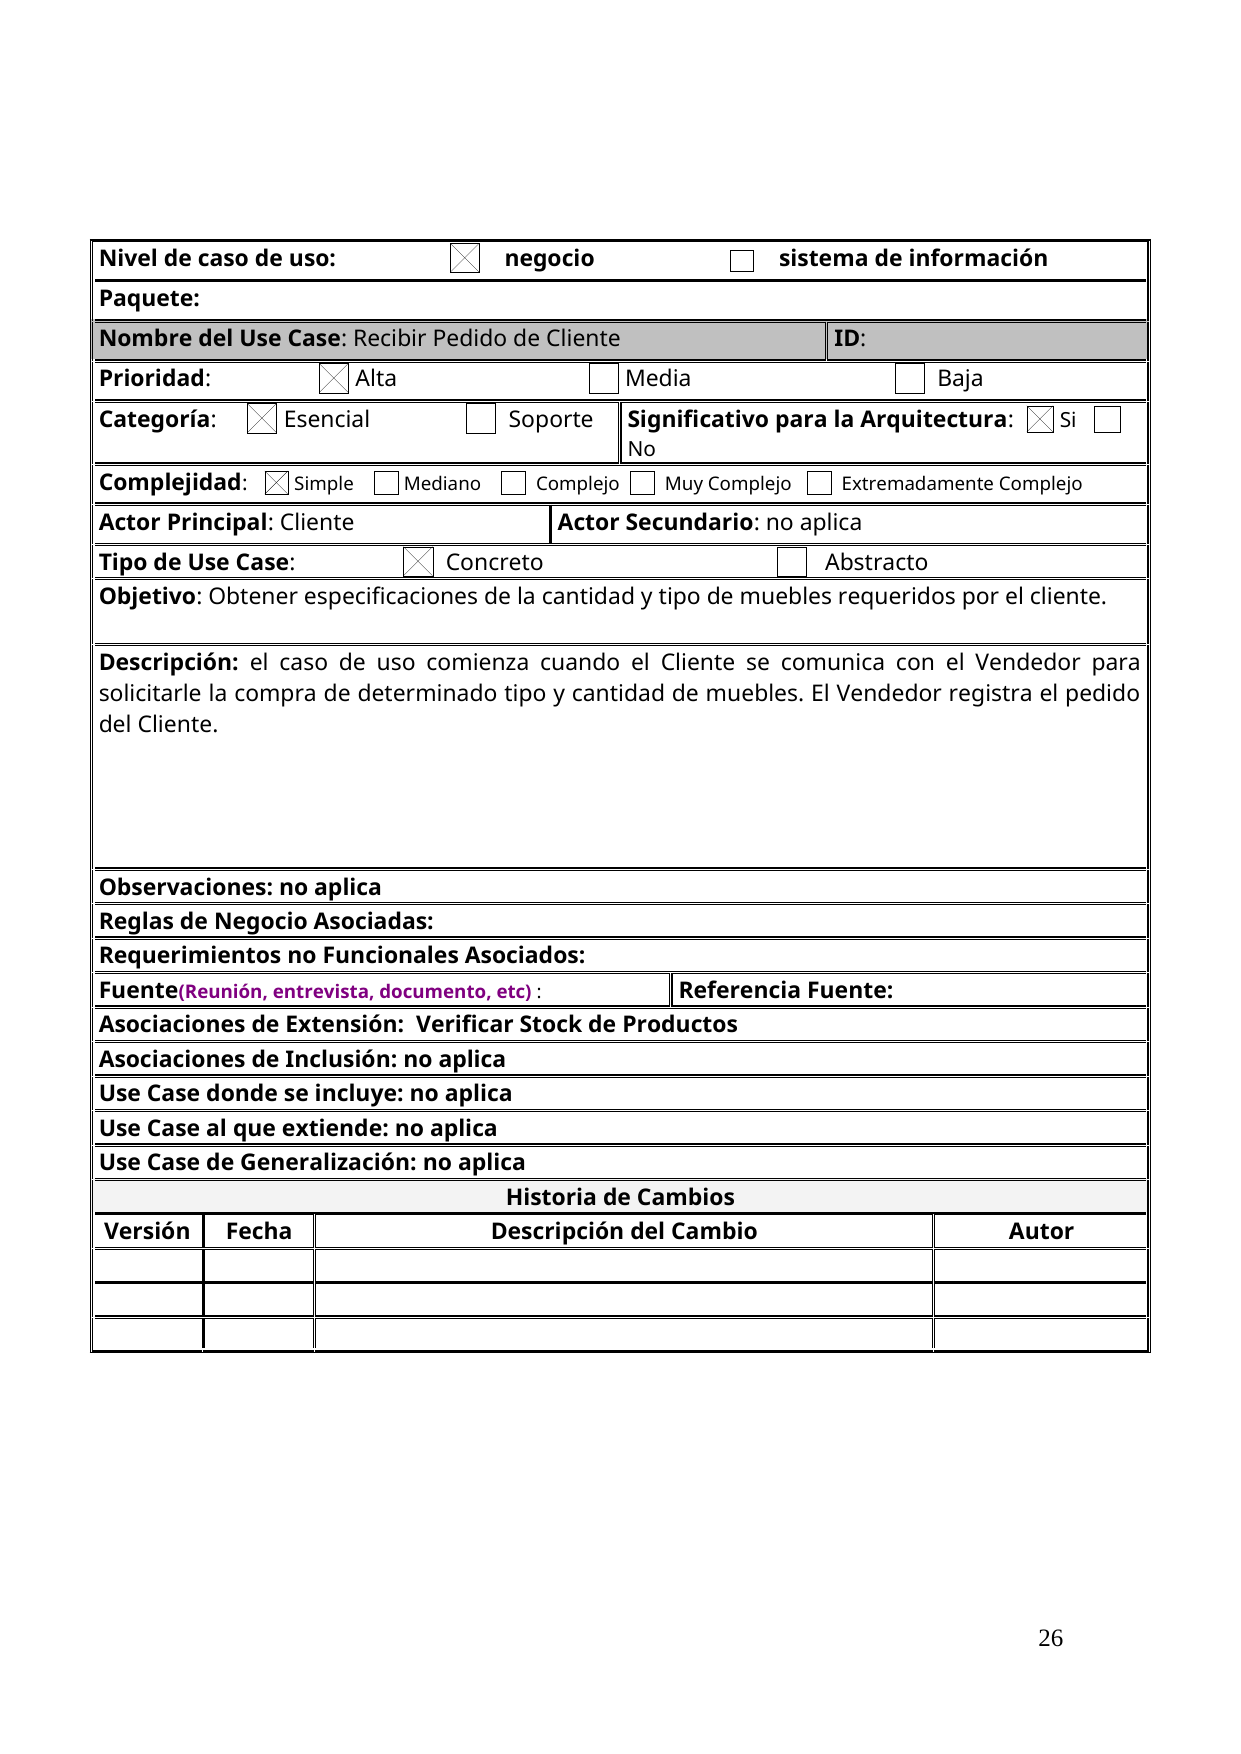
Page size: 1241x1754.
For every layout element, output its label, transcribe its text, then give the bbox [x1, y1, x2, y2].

table_cell Fuente(Reunión, entrevista, documento, etc) : [91, 971, 671, 1005]
table_cell Prioridad: Alta Media Baja [93, 359, 1148, 399]
table_cell [93, 1315, 203, 1350]
table_header Nivel de caso de uso: negocio sistema de información [93, 242, 1147, 279]
table_cell Complejidad: Simple Mediano Complejo Muy Complejo Extremadamente Complejo [93, 462, 1148, 502]
table_cell ID: [828, 319, 1148, 359]
table_cell Actor Secundario: no aplica [552, 502, 1148, 542]
table_cell [316, 1284, 932, 1315]
table_cell Asociaciones de Extensión: Verificar Stock de Productos [93, 1005, 1148, 1039]
table_cell Categoría: Esencial Soporte [93, 399, 618, 462]
table_cell [934, 1315, 1148, 1350]
table_cell Asociaciones de Inclusión: no aplica [93, 1040, 1148, 1074]
table_cell Tipo de Use Case: Concreto Abstracto [93, 543, 1148, 577]
table_cell Use Case donde se incluye: no aplica [93, 1074, 1148, 1108]
table_cell Reglas de Negocio Asociadas: [91, 902, 1149, 936]
table_cell Actor Principal: Cliente [93, 502, 549, 542]
table_cell [203, 1319, 315, 1350]
table_cell [935, 1246, 1148, 1281]
table_cell [935, 1281, 1147, 1315]
table_cell [315, 1319, 934, 1350]
table_cell Autor [935, 1212, 1147, 1246]
table_cell Descripción del Cambio [316, 1215, 932, 1246]
table_cell [205, 1250, 313, 1281]
table_cell Historia de Cambios [93, 1178, 1148, 1212]
table_cell Requerimientos no Funcionales Asociados: [93, 936, 1148, 971]
table_cell [93, 1281, 202, 1315]
table_cell Fecha [205, 1215, 313, 1246]
table_cell Significativo para la Arquitectura: Si No [622, 399, 1148, 462]
table_cell Nombre del Use Case: Recibir Pedido de Cliente [93, 319, 825, 359]
table_cell [93, 1246, 202, 1281]
table_cell Observaciones: no aplica [93, 867, 1148, 902]
table_cell [316, 1250, 932, 1281]
table_cell Objetivo: Obtener especificaciones de la cantidad y tipo de muebles requeridos por el cliente. [91, 577, 1149, 643]
table_cell [205, 1284, 313, 1315]
table_cell Paquete: [93, 279, 1147, 319]
table_cell Use Case de Generalización: no aplica [93, 1143, 1148, 1177]
table_cell Use Case al que extiende: no aplica [93, 1109, 1148, 1143]
table_cell Descripción: el caso de uso comienza cuando el Cliente se comunica con el Vendedor para solicitarle la compra de determinado tipo y cantidad de muebles. El Vendedor registra el pedido del Cliente. [91, 643, 1149, 867]
table_cell Versión [93, 1212, 202, 1246]
table_cell Referencia Fuente: [671, 971, 1149, 1005]
